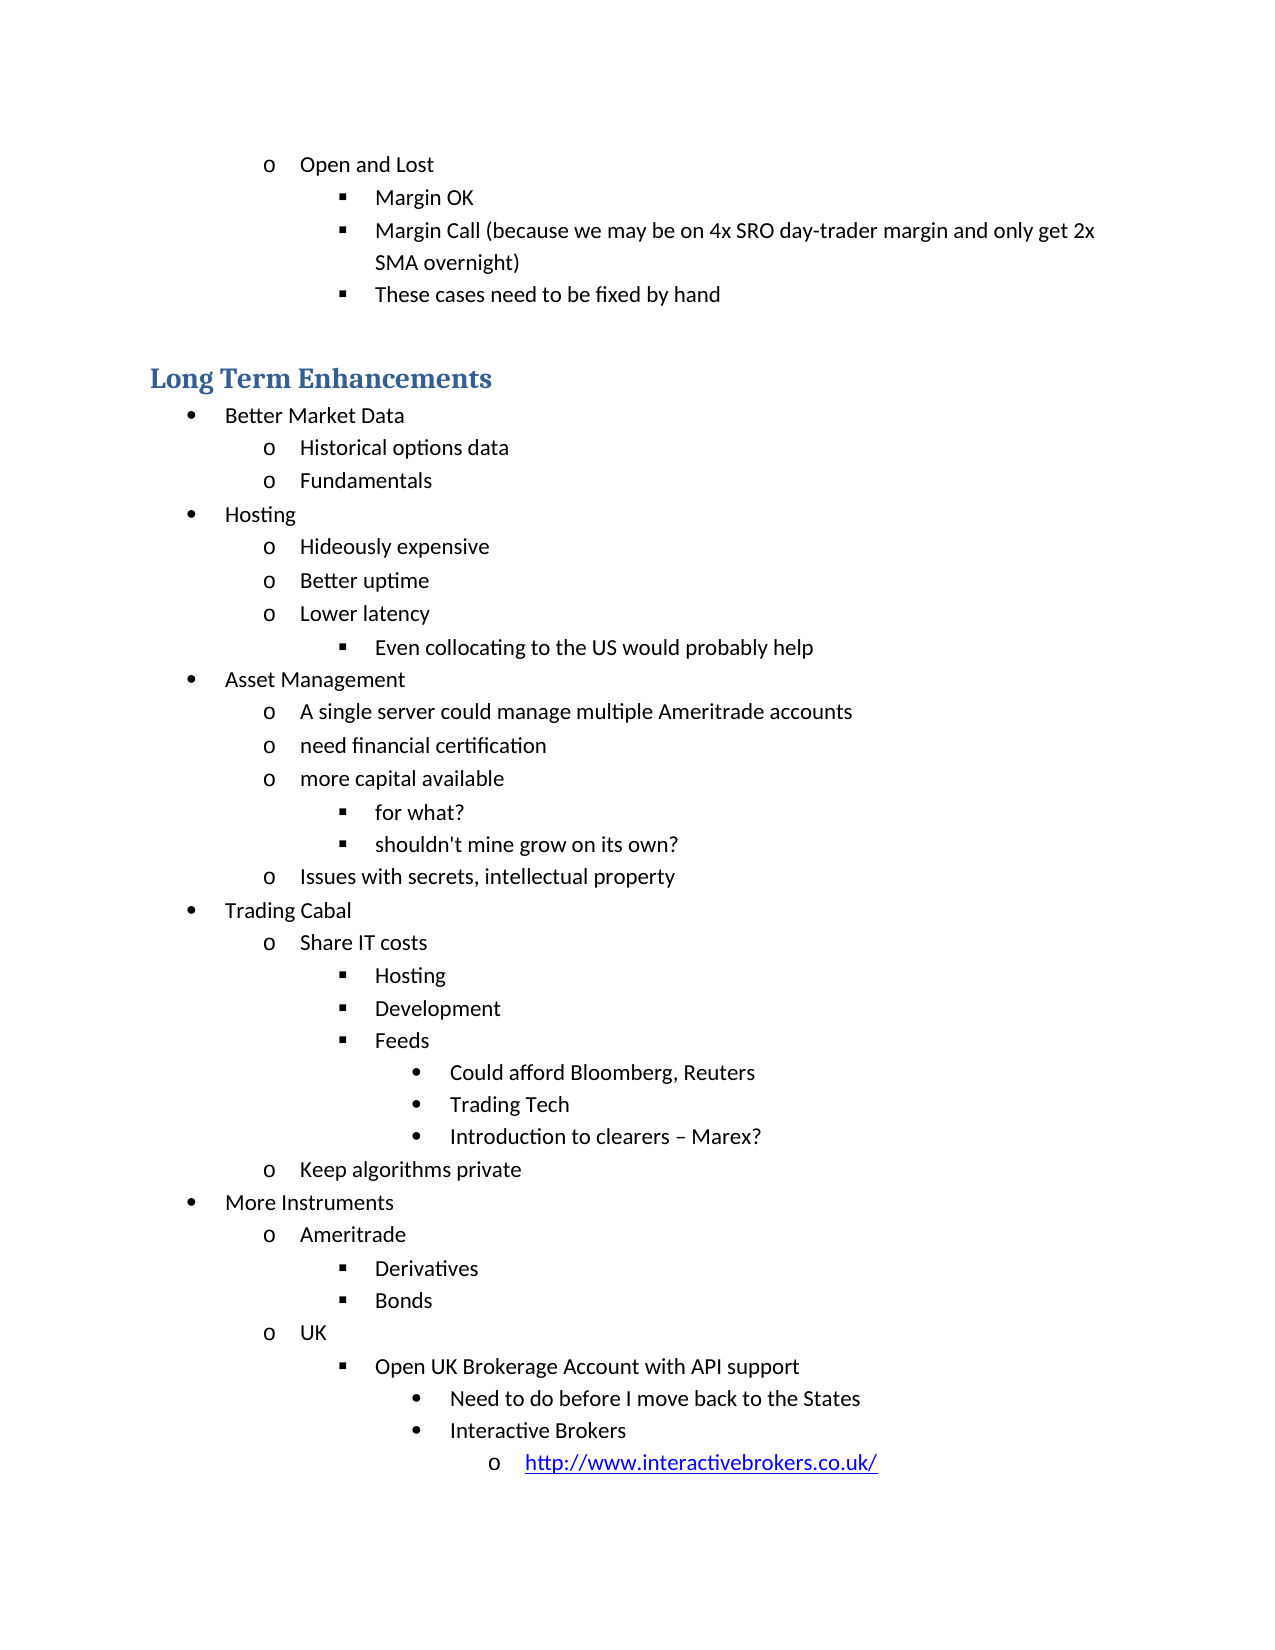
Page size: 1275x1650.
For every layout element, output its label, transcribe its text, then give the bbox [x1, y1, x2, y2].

subtitle Long Term Enhancements [150, 362, 1125, 396]
list Open and Lost [262, 150, 1125, 179]
list Open UK Brokerage Account with API support [337, 1352, 1125, 1380]
list More Instruments [187, 1188, 1125, 1216]
list Development [337, 994, 1125, 1022]
list Margin OK [337, 183, 1125, 212]
list Trading Tech [412, 1090, 1125, 1118]
list Better uptime [262, 566, 1125, 595]
list Introduction to clearers – Marex? [412, 1122, 1125, 1151]
list Derivatives [337, 1254, 1125, 1282]
list shouldn't mine grow on its own? [337, 830, 1125, 858]
list Ameritrade [262, 1220, 1125, 1249]
list Asset Management [187, 665, 1125, 693]
list Fundamentals [262, 467, 1125, 496]
list more capital available [262, 764, 1125, 793]
list for what? [337, 798, 1125, 826]
list Need to do before I move back to the States [412, 1384, 1125, 1412]
list Share IT costs [262, 928, 1125, 957]
list http://www.interactivebrokers.co.uk/ [487, 1448, 1125, 1478]
list Margin Call (because we may be on 4x SRO day-trader margin and only get 2x SMA overnight) [337, 216, 1125, 276]
list Could afford Bloomberg, Reuters [412, 1058, 1125, 1086]
list need financial certification [262, 731, 1125, 760]
list Interactive Brokers [412, 1416, 1125, 1444]
list Even collocating to the US would probably help [337, 633, 1125, 661]
list Hosting [187, 500, 1125, 528]
list Bonds [337, 1286, 1125, 1314]
list Historical options data [262, 433, 1125, 462]
list UK [262, 1318, 1125, 1347]
list Hideously expensive [262, 532, 1125, 561]
list Hosting [337, 962, 1125, 989]
list Trading Cabal [187, 896, 1125, 924]
list Better Market Data [187, 401, 1125, 429]
list Feeds [337, 1026, 1125, 1054]
list Issues with secrets, intellectual property [262, 862, 1125, 891]
list Lower latency [262, 599, 1125, 628]
list Keep algorithms private [262, 1155, 1125, 1184]
list These cases need to be fixed by hand [337, 280, 1125, 308]
list A single server could manage multiple Ameritrade accounts [262, 697, 1125, 726]
